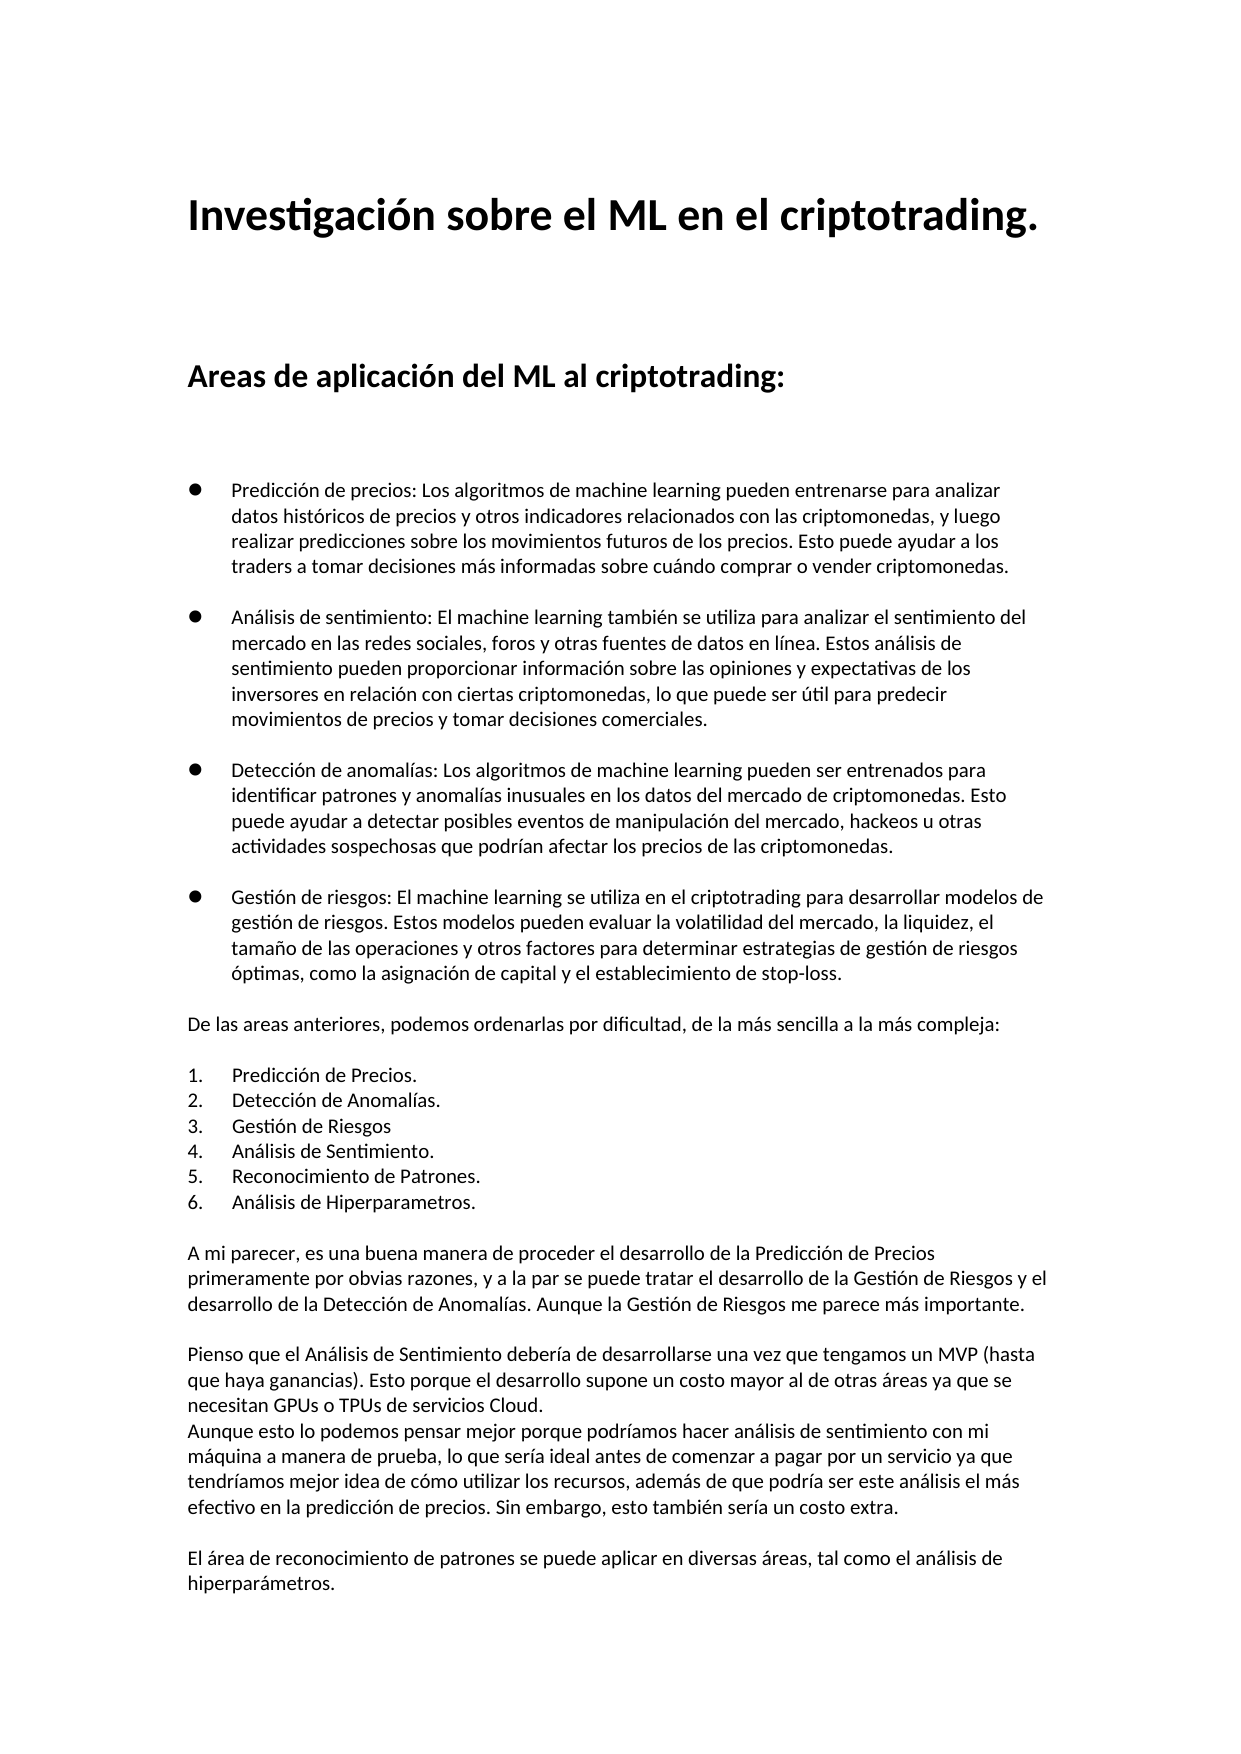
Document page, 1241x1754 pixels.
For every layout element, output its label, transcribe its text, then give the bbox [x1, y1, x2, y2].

list Predicción de precios: Los algoritmos de machine learning pueden entrenarse para analizar datos históricos de precios y otros indicadores relacionados con las criptomonedas, y luego realizar predicciones sobre los movimientos futuros de los precios. Esto puede ayudar a los traders a tomar decisiones más informadas sobre cuándo comprar o vender criptomonedas. [187, 477, 1053, 579]
list Detección de Anomalías. [187, 1087, 1053, 1113]
list Detección de anomalías: Los algoritmos de machine learning pueden ser entrenados para identificar patrones y anomalías inusuales en los datos del mercado de criptomonedas. Esto puede ayudar a detectar posibles eventos de manipulación del mercado, hackeos u otras actividades sospechosas que podrían afectar los precios de las criptomonedas. [187, 757, 1053, 859]
list A mi parecer, es una buena manera de proceder el desarrollo de la Predicción de Precios primeramente por obvias razones, y a la par se puede tratar el desarrollo de la Gestión de Riesgos y el desarrollo de la Detección de Anomalías. Aunque la Gestión de Riesgos me parece más importante. Pienso que el Análisis de Sentimiento debería de desarrollarse una vez que tengamos un MVP (hasta que haya ganancias). Esto porque el desarrollo supone un costo mayor al de otras áreas ya que se necesitan GPUs o TPUs de servicios Cloud. Aunque esto lo podemos pensar mejor porque podríamos hacer análisis de sentimiento con mi máquina a manera de prueba, lo que sería ideal antes de comenzar a pagar por un servicio ya que tendríamos mejor idea de cómo utilizar los recursos, además de que podría ser este análisis el más efectivo en la predicción de precios. Sin embargo, esto también sería un costo extra. [187, 1240, 1053, 1519]
list Análisis de Sentimiento. [187, 1138, 1053, 1164]
list Reconocimiento de Patrones. [187, 1164, 1053, 1189]
list Gestión de Riesgos [187, 1113, 1053, 1138]
subtitle Areas de aplicación del ML al criptotrading: [187, 354, 1053, 395]
list Análisis de sentimiento: El machine learning también se utiliza para analizar el sentimiento del mercado en las redes sociales, foros y otras fuentes de datos en línea. Estos análisis de sentimiento pueden proporcionar información sobre las opiniones y expectativas de los inversores en relación con ciertas criptomonedas, lo que puede ser útil para predecir movimientos de precios y tomar decisiones comerciales. [187, 604, 1053, 732]
list Gestión de riesgos: El machine learning se utiliza en el criptotrading para desarrollar modelos de gestión de riesgos. Estos modelos pueden evaluar la volatilidad del mercado, la liquidez, el tamaño de las operaciones y otros factores para determinar estrategias de gestión de riesgos óptimas, como la asignación de capital y el establecimiento de stop-loss. [187, 884, 1053, 986]
list De las areas anteriores, podemos ordenarlas por dificultad, de la más sencilla a la más compleja: [187, 1011, 1053, 1037]
subtitle Investigación sobre el ML en el criptotrading. [187, 185, 1053, 241]
list Predicción de Precios. [187, 1062, 1053, 1087]
list Análisis de Hiperparametros. [187, 1189, 1053, 1214]
list El área de reconocimiento de patrones se puede aplicar en diversas áreas, tal como el análisis de hiperparámetros. [187, 1545, 1053, 1596]
